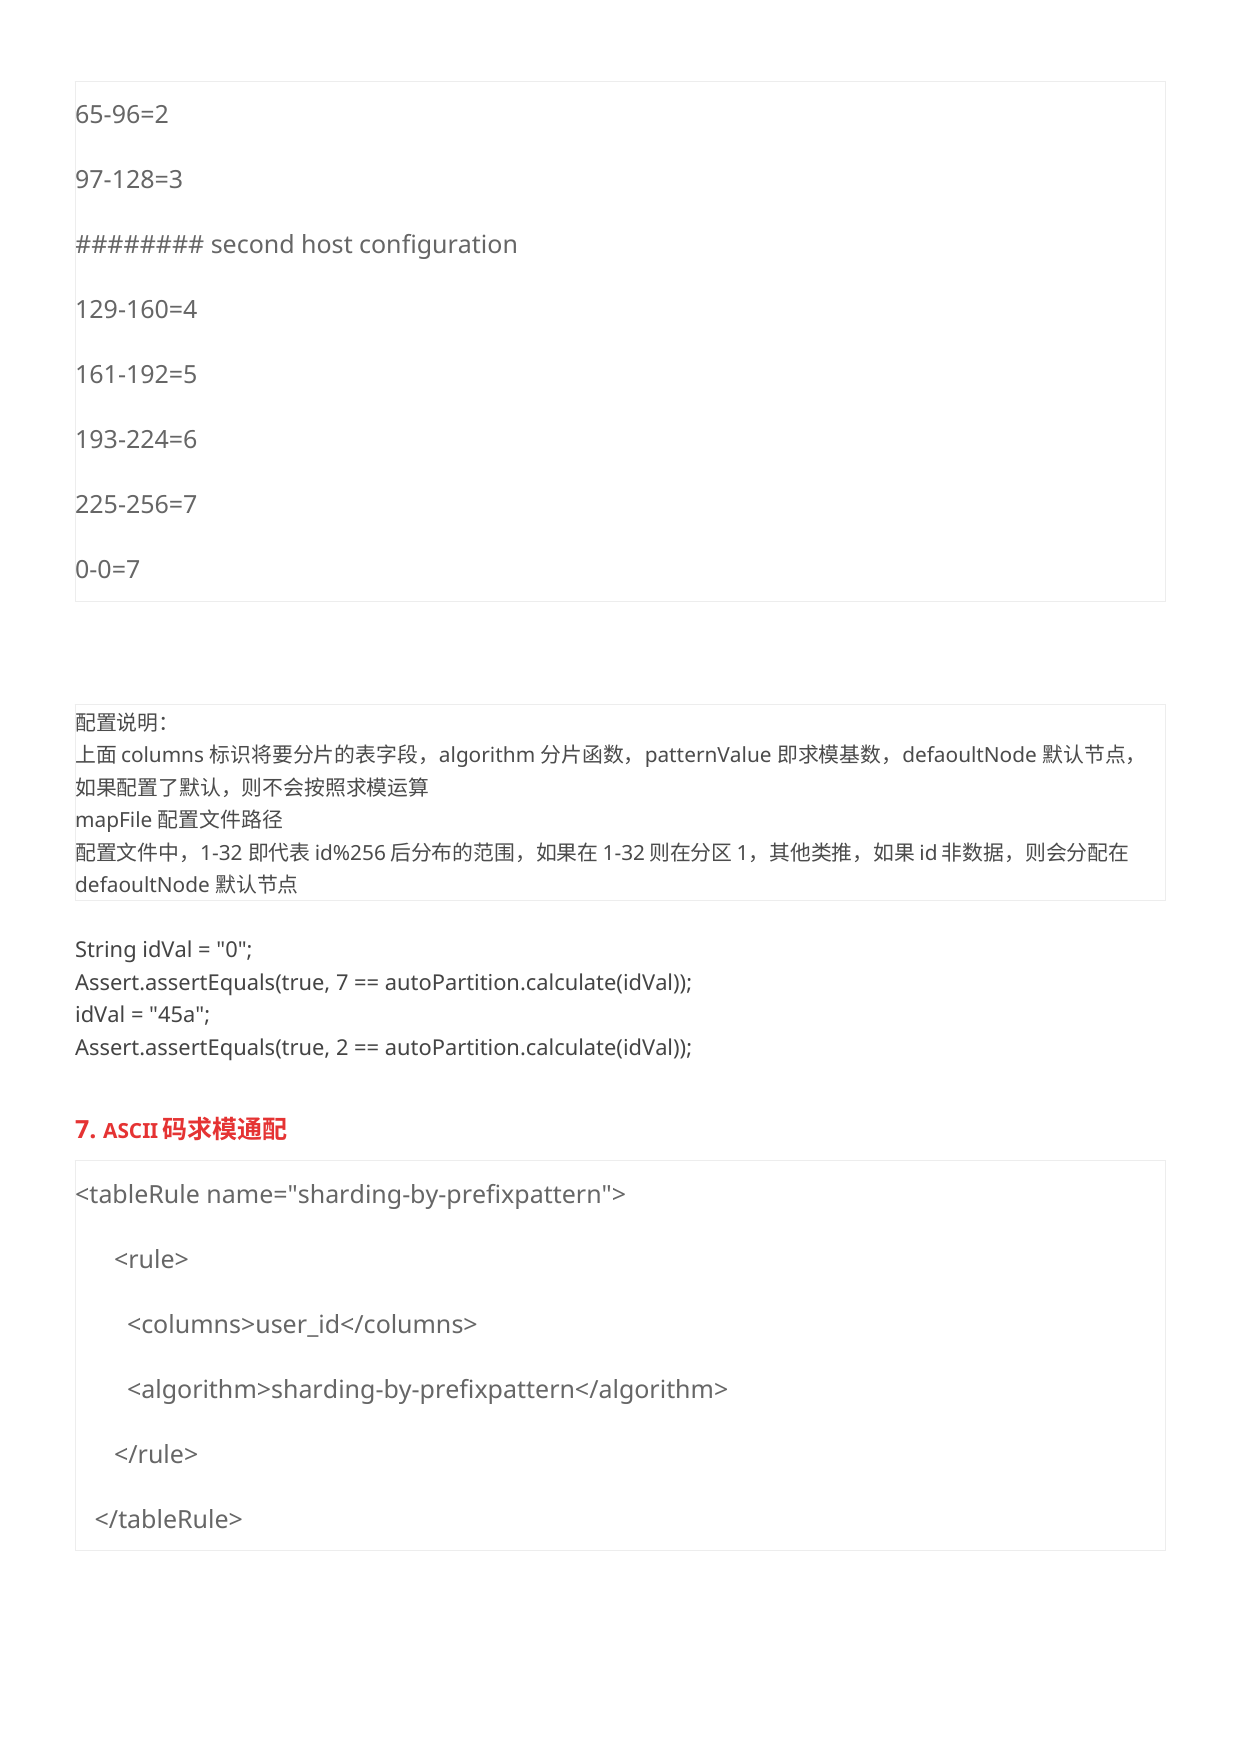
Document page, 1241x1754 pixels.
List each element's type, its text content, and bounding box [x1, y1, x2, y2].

text <rule> [76, 1226, 1165, 1291]
text 129-160=4 [76, 276, 1165, 341]
text String idVal = "0"; Assert.assertEquals(true, 7 == autoPartition.calculate(idVal)); idVal = "45a"; Assert.assertEquals(true, 2 == autoPartition.calculate(idVal)); [75, 933, 1165, 1063]
text 配置文件中，1-32 即代表id%256后分布的范围，如果在1-32则在分区1，其他类推，如果id非数据，则会分配在defaoultNode 默认节点 [76, 834, 1165, 900]
text 配置说明： [76, 705, 1165, 737]
text 225-256=7 [76, 471, 1165, 536]
text 0-0=7 [76, 536, 1165, 601]
text <tableRule name="sharding-by-prefixpattern"> [76, 1161, 1165, 1226]
text 161-192=5 [76, 341, 1165, 406]
text 97-128=3 [76, 146, 1165, 211]
text </tableRule> [76, 1486, 1165, 1550]
text <algorithm>sharding-by-prefixpattern</algorithm> [76, 1356, 1165, 1421]
text mapFile 配置文件路径 [76, 802, 1165, 834]
text 193-224=6 [76, 406, 1165, 471]
text 7. ASCII码求模通配 [75, 1095, 1165, 1160]
text 65-96=2 [76, 82, 1165, 146]
text <columns>user_id</columns> [76, 1291, 1165, 1356]
text ######## second host configuration [76, 211, 1165, 276]
text </rule> [76, 1421, 1165, 1486]
text 上面columns 标识将要分片的表字段，algorithm 分片函数，patternValue 即求模基数，defaoultNode 默认节点，如果配置了默认，则不会按照求模运算 [76, 737, 1165, 802]
